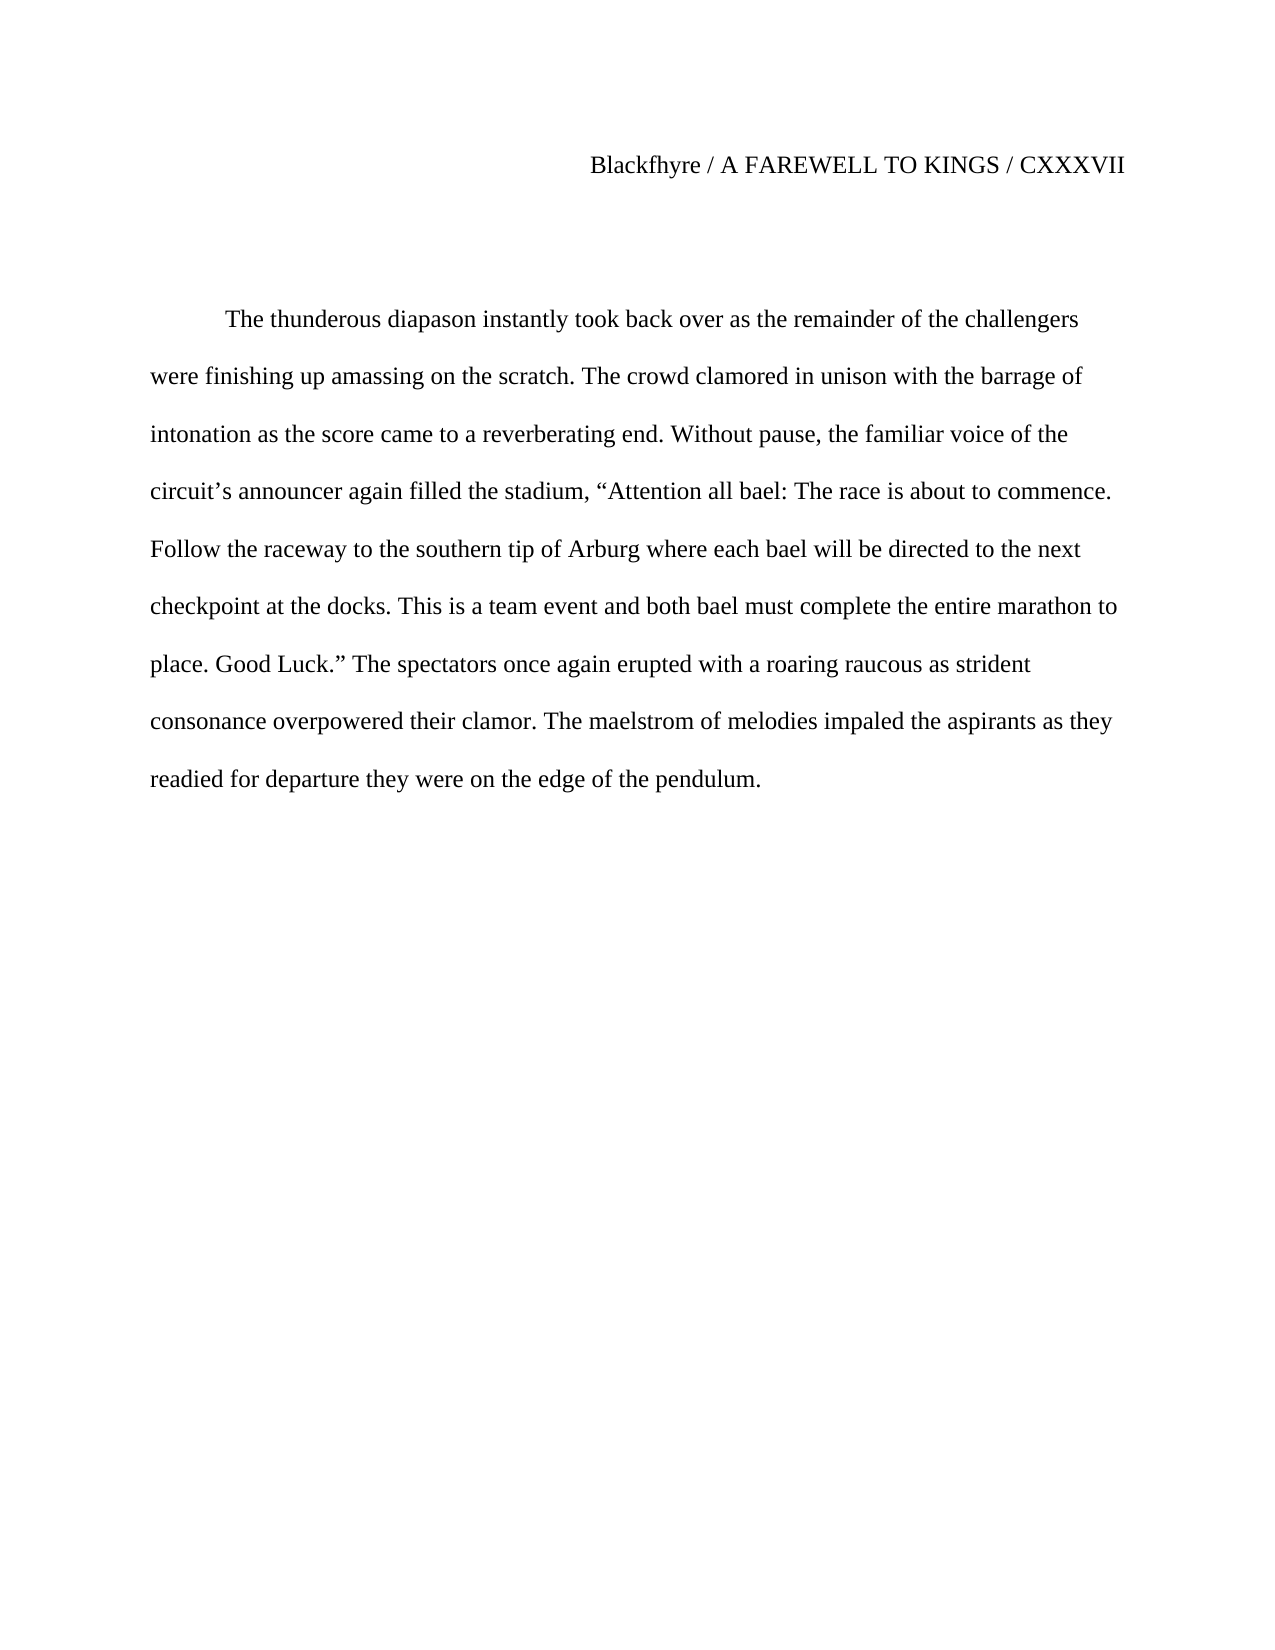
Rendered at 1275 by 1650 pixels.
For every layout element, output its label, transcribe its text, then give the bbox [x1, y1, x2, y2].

text The thunderous diapason instantly took back over as the remainder of the challengers were finishing up amassing on the scratch. The crowd clamored in unison with the barrage of intonation as the score came to a reverberating end. Without pause, the familiar voice of the circuit’s announcer again filled the stadium, “Attention all bael: The race is about to commence. Follow the raceway to the southern tip of Arburg where each bael will be directed to the next checkpoint at the docks. This is a team event and both bael must complete the entire marathon to place. Good Luck.” The spectators once again erupted with a roaring raucous as strident consonance overpowered their clamor. The maelstrom of melodies impaled the aspirants as they readied for departure they were on the edge of the pendulum. [150, 304, 1125, 792]
